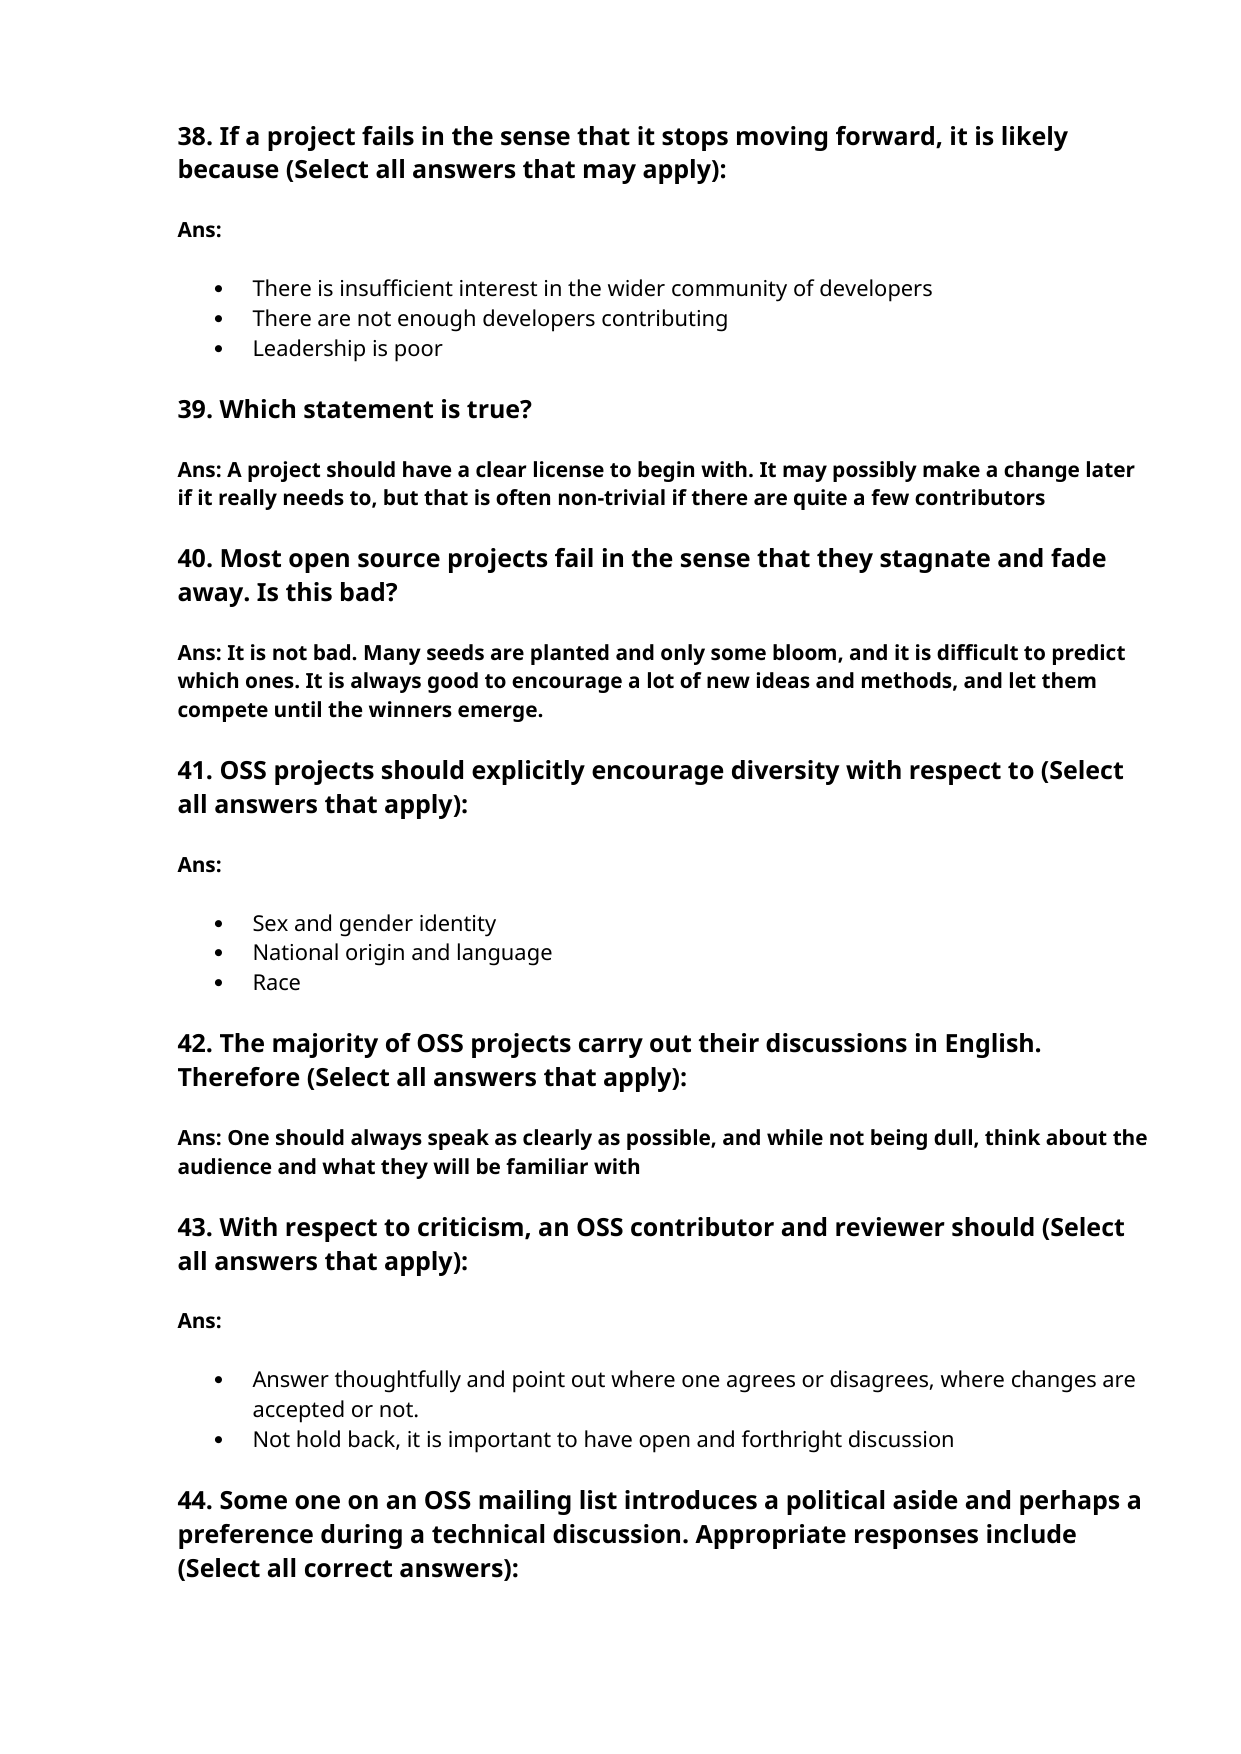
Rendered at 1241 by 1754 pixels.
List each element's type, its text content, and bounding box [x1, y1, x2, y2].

text 43. With respect to criticism, an OSS contributor and reviewer should (Select all answers that apply): [177, 1209, 1152, 1277]
list Not hold back, it is important to have open and forthright discussion [215, 1424, 1152, 1454]
text 40. Most open source projects fail in the sense that they stagnate and fade away. Is this bad? [177, 541, 1152, 609]
list There are not enough developers contributing [215, 303, 1152, 333]
list Answer thoughtfully and point out where one agrees or disagrees, where changes are accepted or not. [215, 1364, 1152, 1424]
list National origin and language [215, 937, 1152, 967]
list There is insufficient interest in the wider community of developers [215, 273, 1152, 303]
text Ans: [177, 1307, 1152, 1335]
list Leadership is poor [215, 333, 1152, 362]
text 42. The majority of OSS projects carry out their discussions in English. Therefore (Select all answers that apply): [177, 1026, 1152, 1094]
list Sex and gender identity [215, 907, 1152, 937]
text 38. If a project fails in the sense that it stops moving forward, it is likely because (Select all answers that may apply): [177, 118, 1152, 186]
text 41. OSS projects should explicitly encourage diversity with respect to (Select all answers that apply): [177, 753, 1152, 821]
text Ans: [177, 850, 1152, 878]
text Ans: A project should have a clear license to begin with. It may possibly make a change later if it really needs to, but that is often non-trivial if there are quite a few contributors [177, 455, 1152, 512]
text Ans: [177, 215, 1152, 244]
text Ans: It is not bad. Many seeds are planted and only some bloom, and it is difficult to predict which ones. It is always good to encourage a lot of new ideas and methods, and let them compete until the winners emerge. [177, 638, 1152, 723]
list Race [215, 967, 1152, 997]
text 39. Which statement is true? [177, 392, 1152, 426]
text 44. Some one on an OSS mailing list introduces a political aside and perhaps a preference during a technical discussion. Appropriate responses include (Select all correct answers): [177, 1483, 1152, 1585]
text Ans: One should always speak as clearly as possible, and while not being dull, think about the audience and what they will be familiar with [177, 1123, 1152, 1180]
